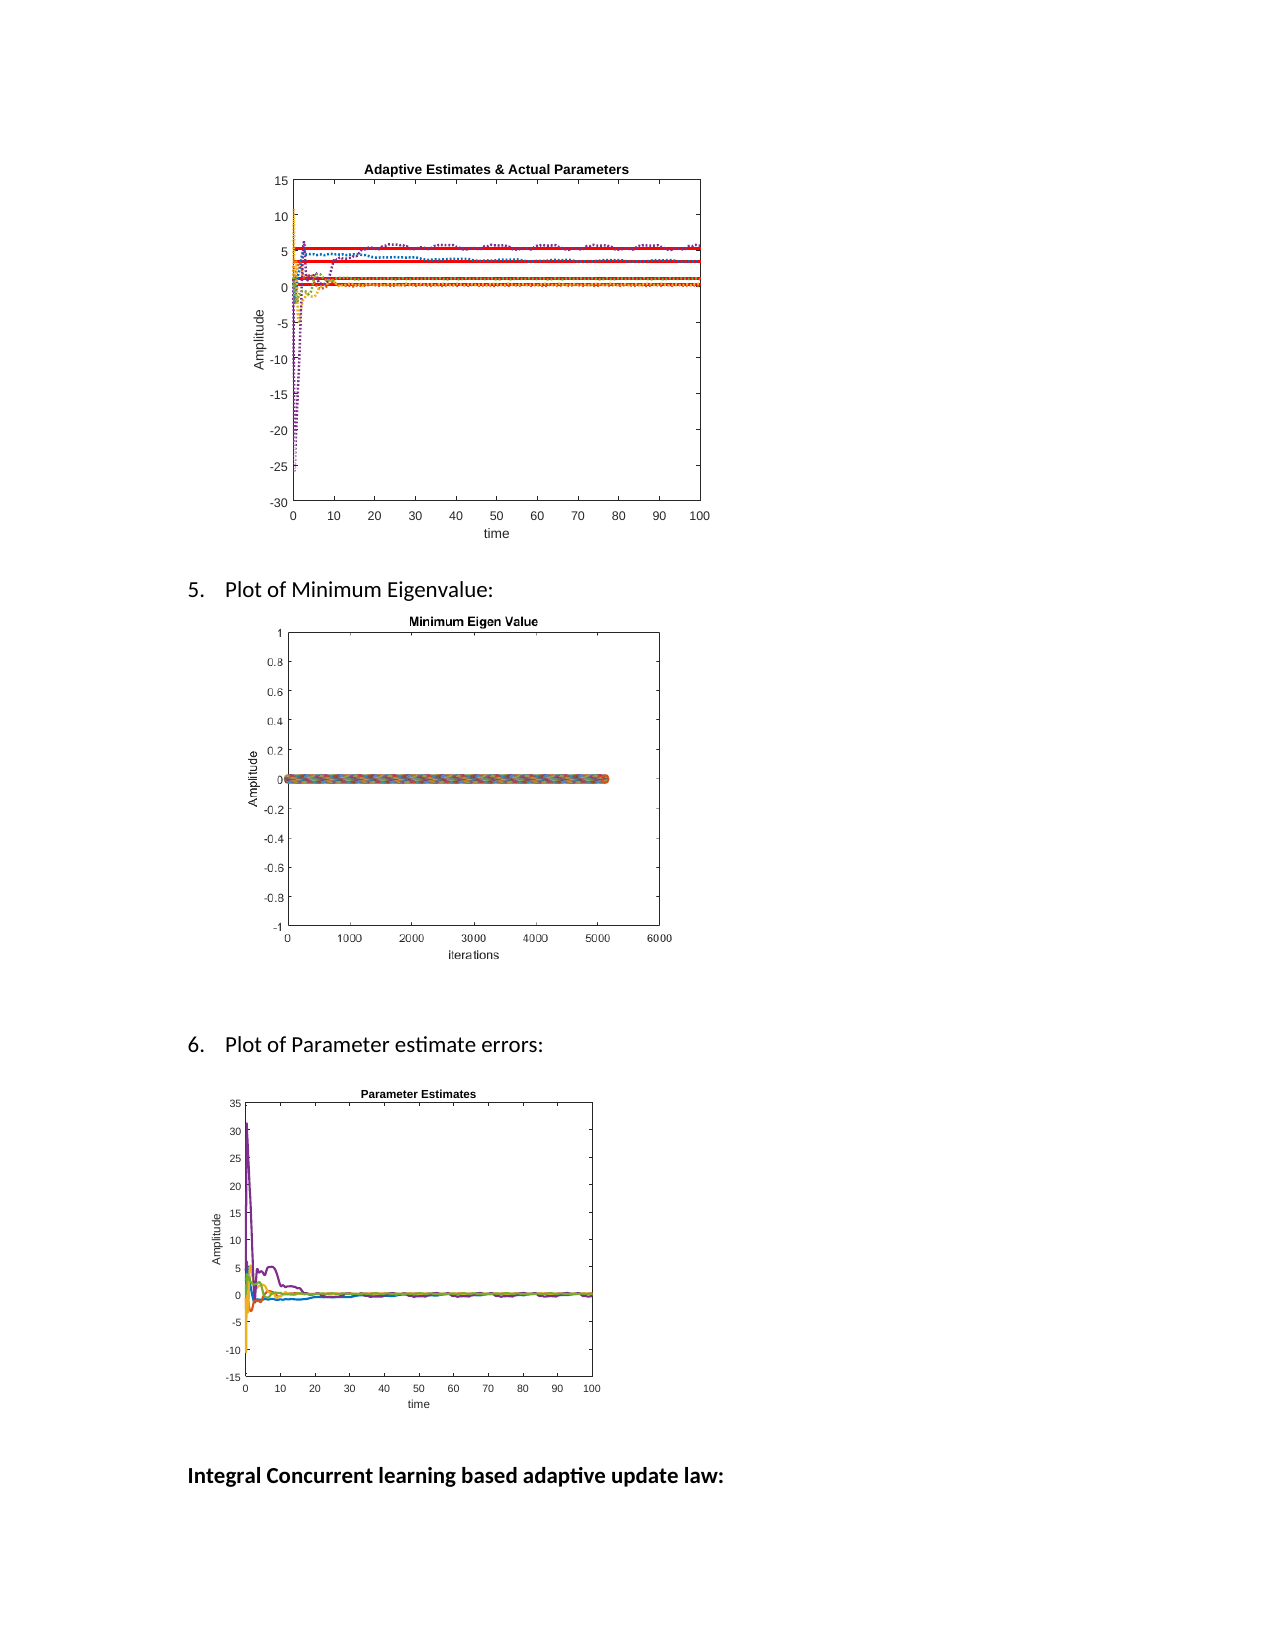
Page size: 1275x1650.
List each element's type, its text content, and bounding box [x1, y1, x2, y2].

picture [225, 605, 704, 965]
text Integral Concurrent learning based adaptive update law: [187, 1461, 1125, 1489]
list Plot of Minimum Eigenvalue: [187, 575, 1125, 603]
list Plot of Parameter estimate errors: [187, 1031, 1125, 1059]
